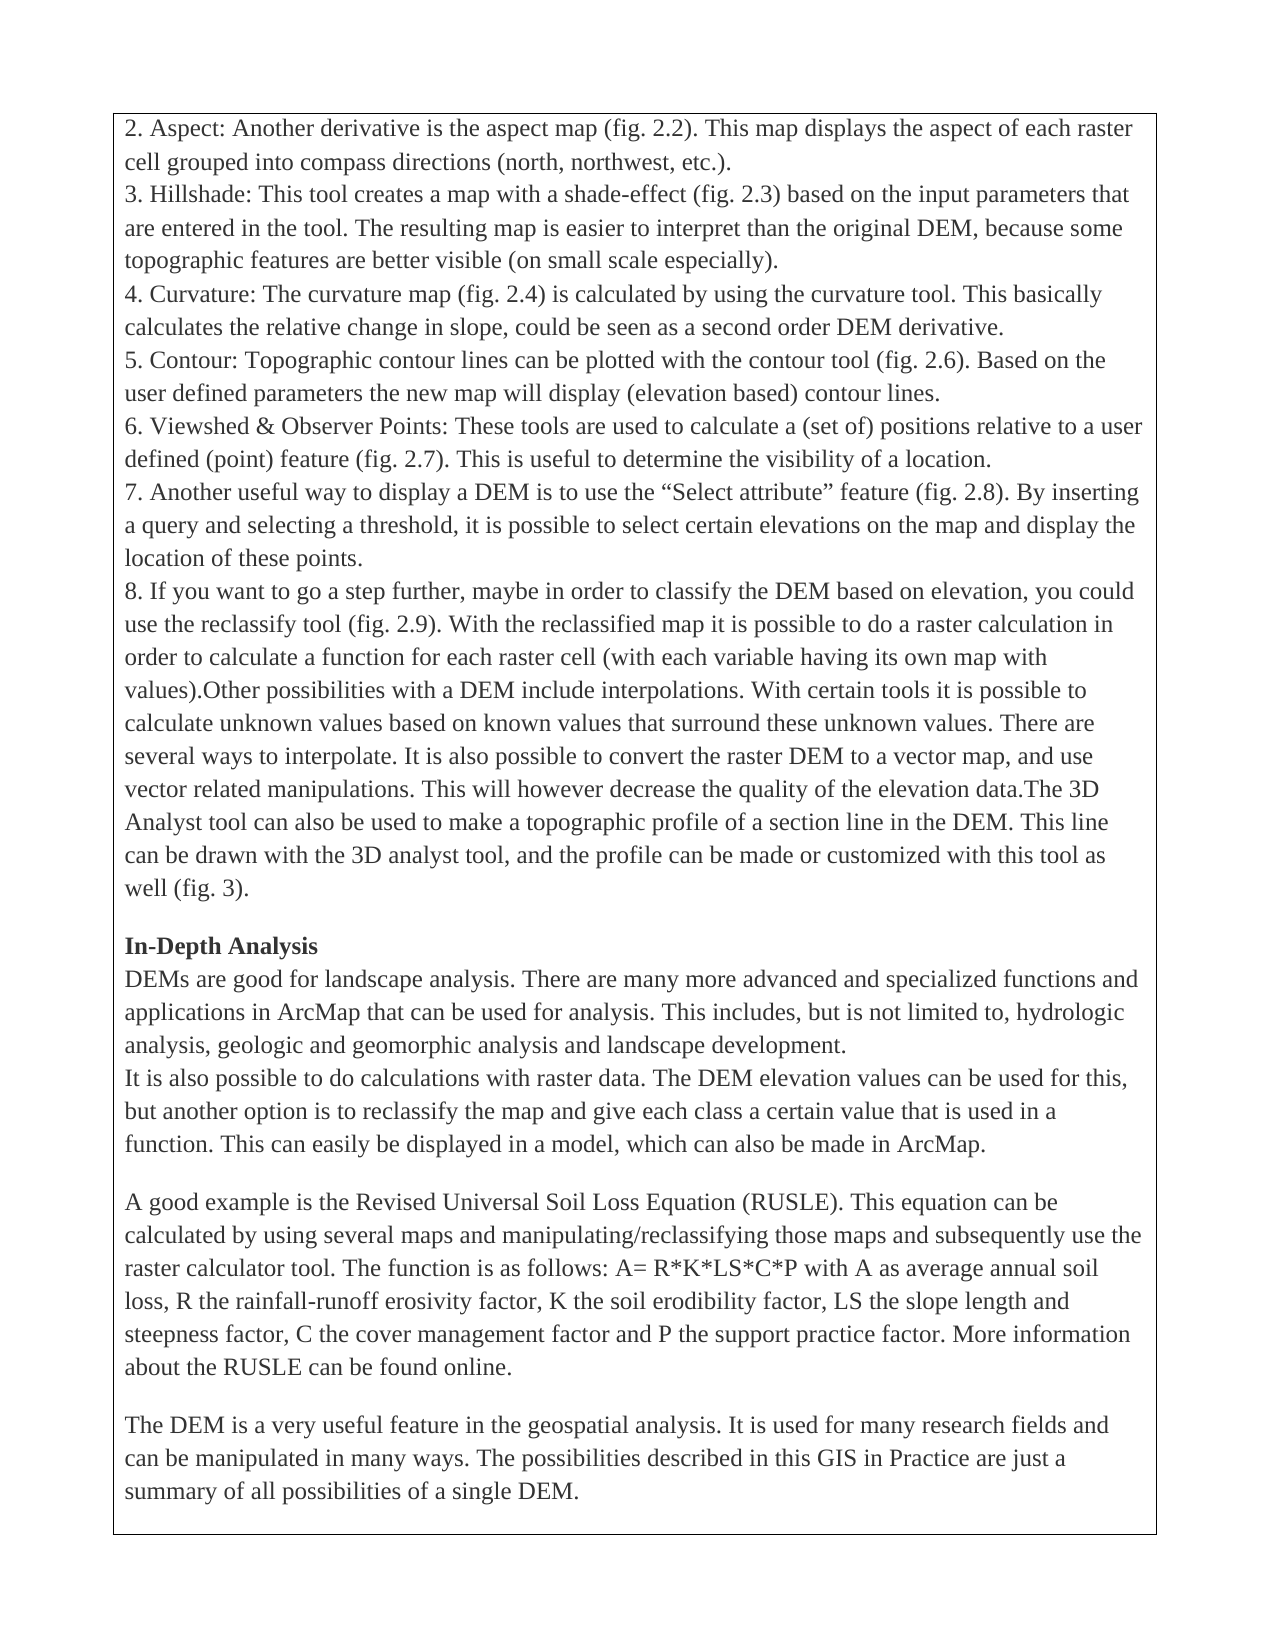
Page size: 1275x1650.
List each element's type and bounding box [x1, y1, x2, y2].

table_header [114, 114, 1156, 1534]
